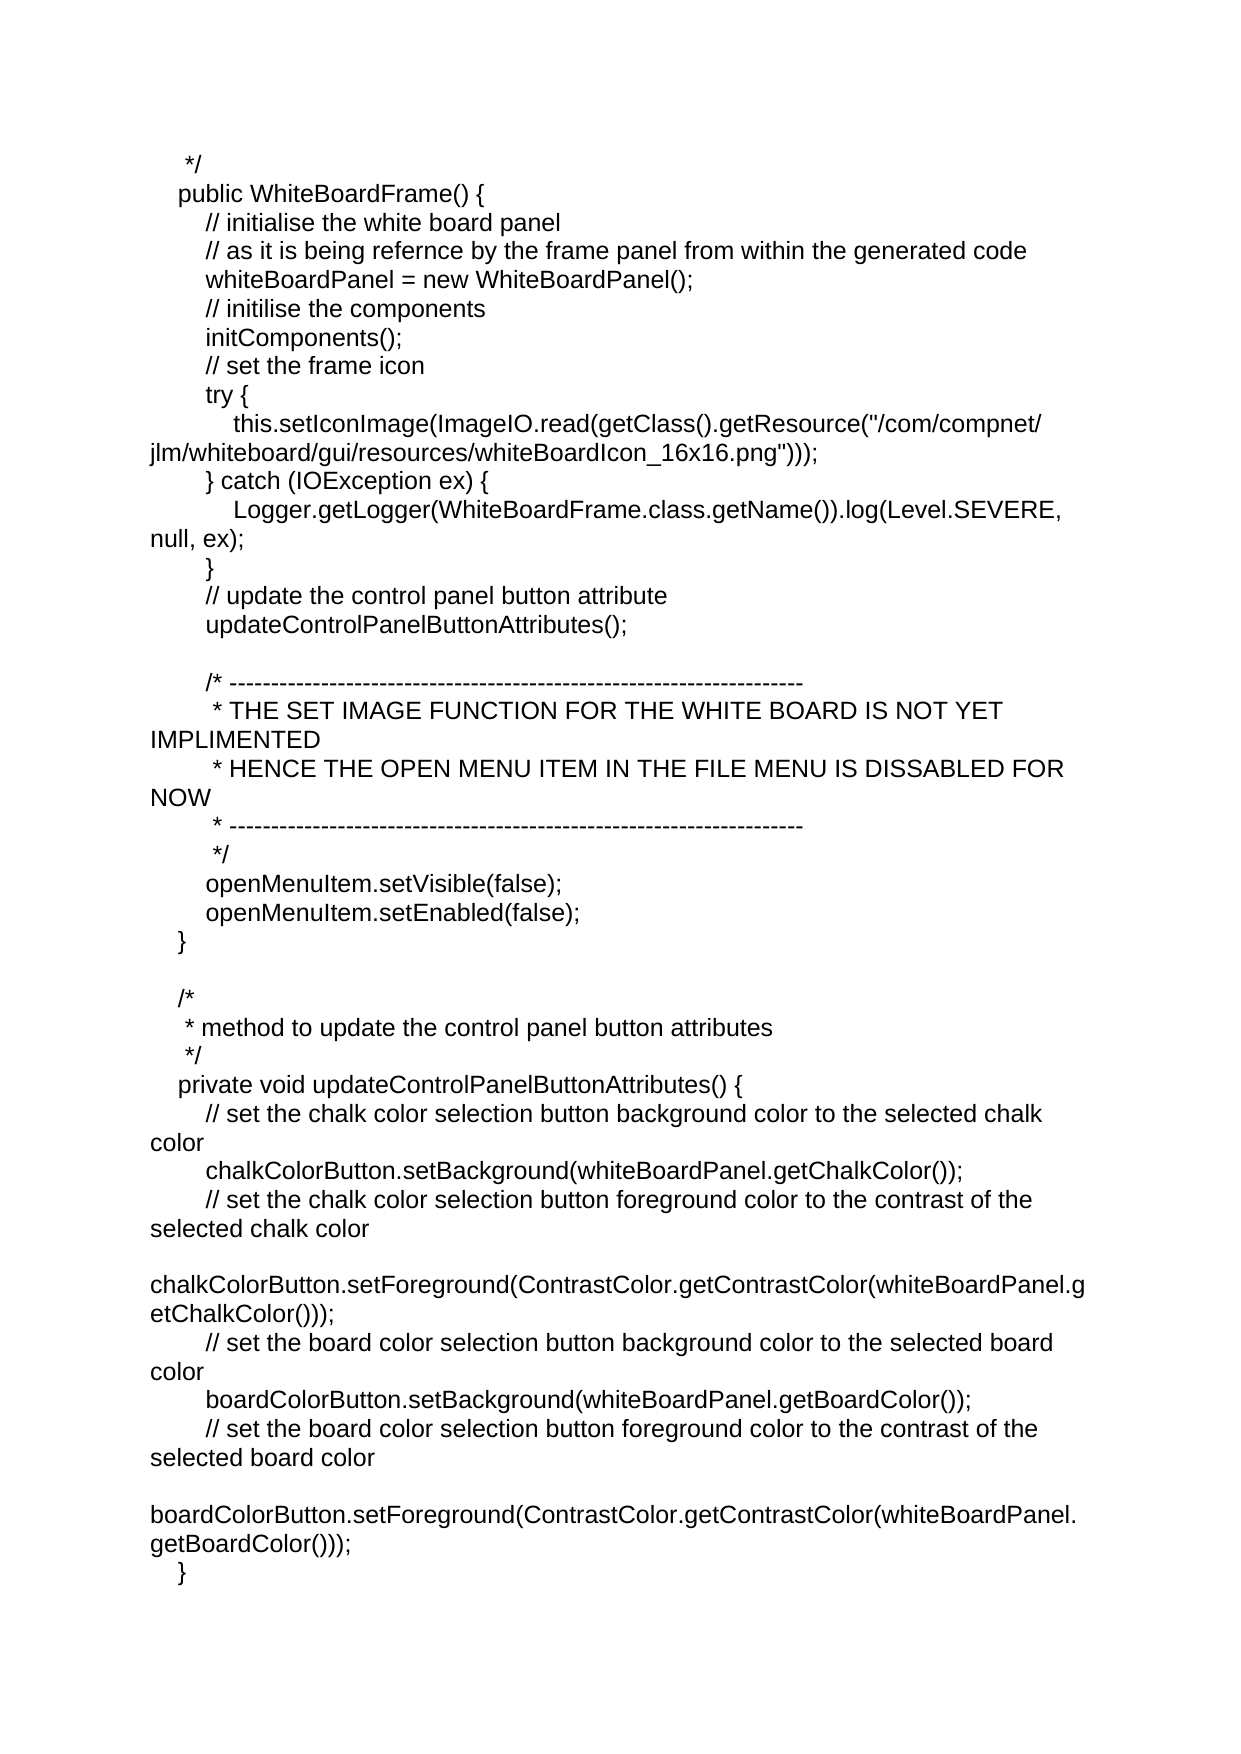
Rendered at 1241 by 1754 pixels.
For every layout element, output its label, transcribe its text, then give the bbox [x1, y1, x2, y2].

text public WhiteBoardFrame() { [150, 179, 1090, 207]
text Logger.getLogger(WhiteBoardFrame.class.getName()).log(Level.SEVERE, null, ex); [150, 495, 1090, 552]
text openMenuItem.setEnabled(false); [150, 897, 1090, 926]
text } catch (IOException ex) { [150, 466, 1090, 495]
text */ [150, 1041, 1090, 1070]
text } [150, 1557, 1090, 1586]
text // set the chalk color selection button background color to the selected chalk color [150, 1099, 1090, 1156]
text /* --------------------------------------------------------------------- [150, 667, 1090, 696]
text initComponents(); [150, 322, 1090, 351]
text */ [150, 150, 1090, 179]
text * --------------------------------------------------------------------- [150, 811, 1090, 840]
text this.setIconImage(ImageIO.read(getClass().getResource("/com/compnet/jlm/whiteboard/gui/resources/whiteBoardIcon_16x16.png"))); [150, 409, 1090, 466]
text * HENCE THE OPEN MENU ITEM IN THE FILE MENU IS DISSABLED FOR NOW [150, 754, 1090, 811]
text */ [150, 840, 1090, 869]
text /* [150, 984, 1090, 1012]
text // as it is being refernce by the frame panel from within the generated code [150, 236, 1090, 265]
text boardColorButton.setBackground(whiteBoardPanel.getBoardColor()); [150, 1386, 1090, 1414]
text chalkColorButton.setForeground(ContrastColor.getContrastColor(whiteBoardPanel.getChalkColor())); [150, 1242, 1090, 1328]
text private void updateControlPanelButtonAttributes() { [150, 1070, 1090, 1099]
text } [150, 552, 1090, 581]
text whiteBoardPanel = new WhiteBoardPanel(); [150, 265, 1090, 294]
text boardColorButton.setForeground(ContrastColor.getContrastColor(whiteBoardPanel.getBoardColor())); [150, 1472, 1090, 1557]
text chalkColorButton.setBackground(whiteBoardPanel.getChalkColor()); [150, 1156, 1090, 1185]
text // update the control panel button attribute [150, 581, 1090, 610]
text updateControlPanelButtonAttributes(); [150, 610, 1090, 639]
text openMenuItem.setVisible(false); [150, 869, 1090, 897]
text // set the board color selection button background color to the selected board color [150, 1328, 1090, 1386]
text // set the board color selection button foreground color to the contrast of the selected board color [150, 1414, 1090, 1472]
text // initilise the components [150, 294, 1090, 322]
text * THE SET IMAGE FUNCTION FOR THE WHITE BOARD IS NOT YET IMPLIMENTED [150, 696, 1090, 754]
text try { [150, 380, 1090, 409]
text // set the chalk color selection button foreground color to the contrast of the selected chalk color [150, 1185, 1090, 1242]
text // set the frame icon [150, 351, 1090, 380]
text * method to update the control panel button attributes [150, 1012, 1090, 1041]
text // initialise the white board panel [150, 207, 1090, 236]
text } [150, 926, 1090, 955]
